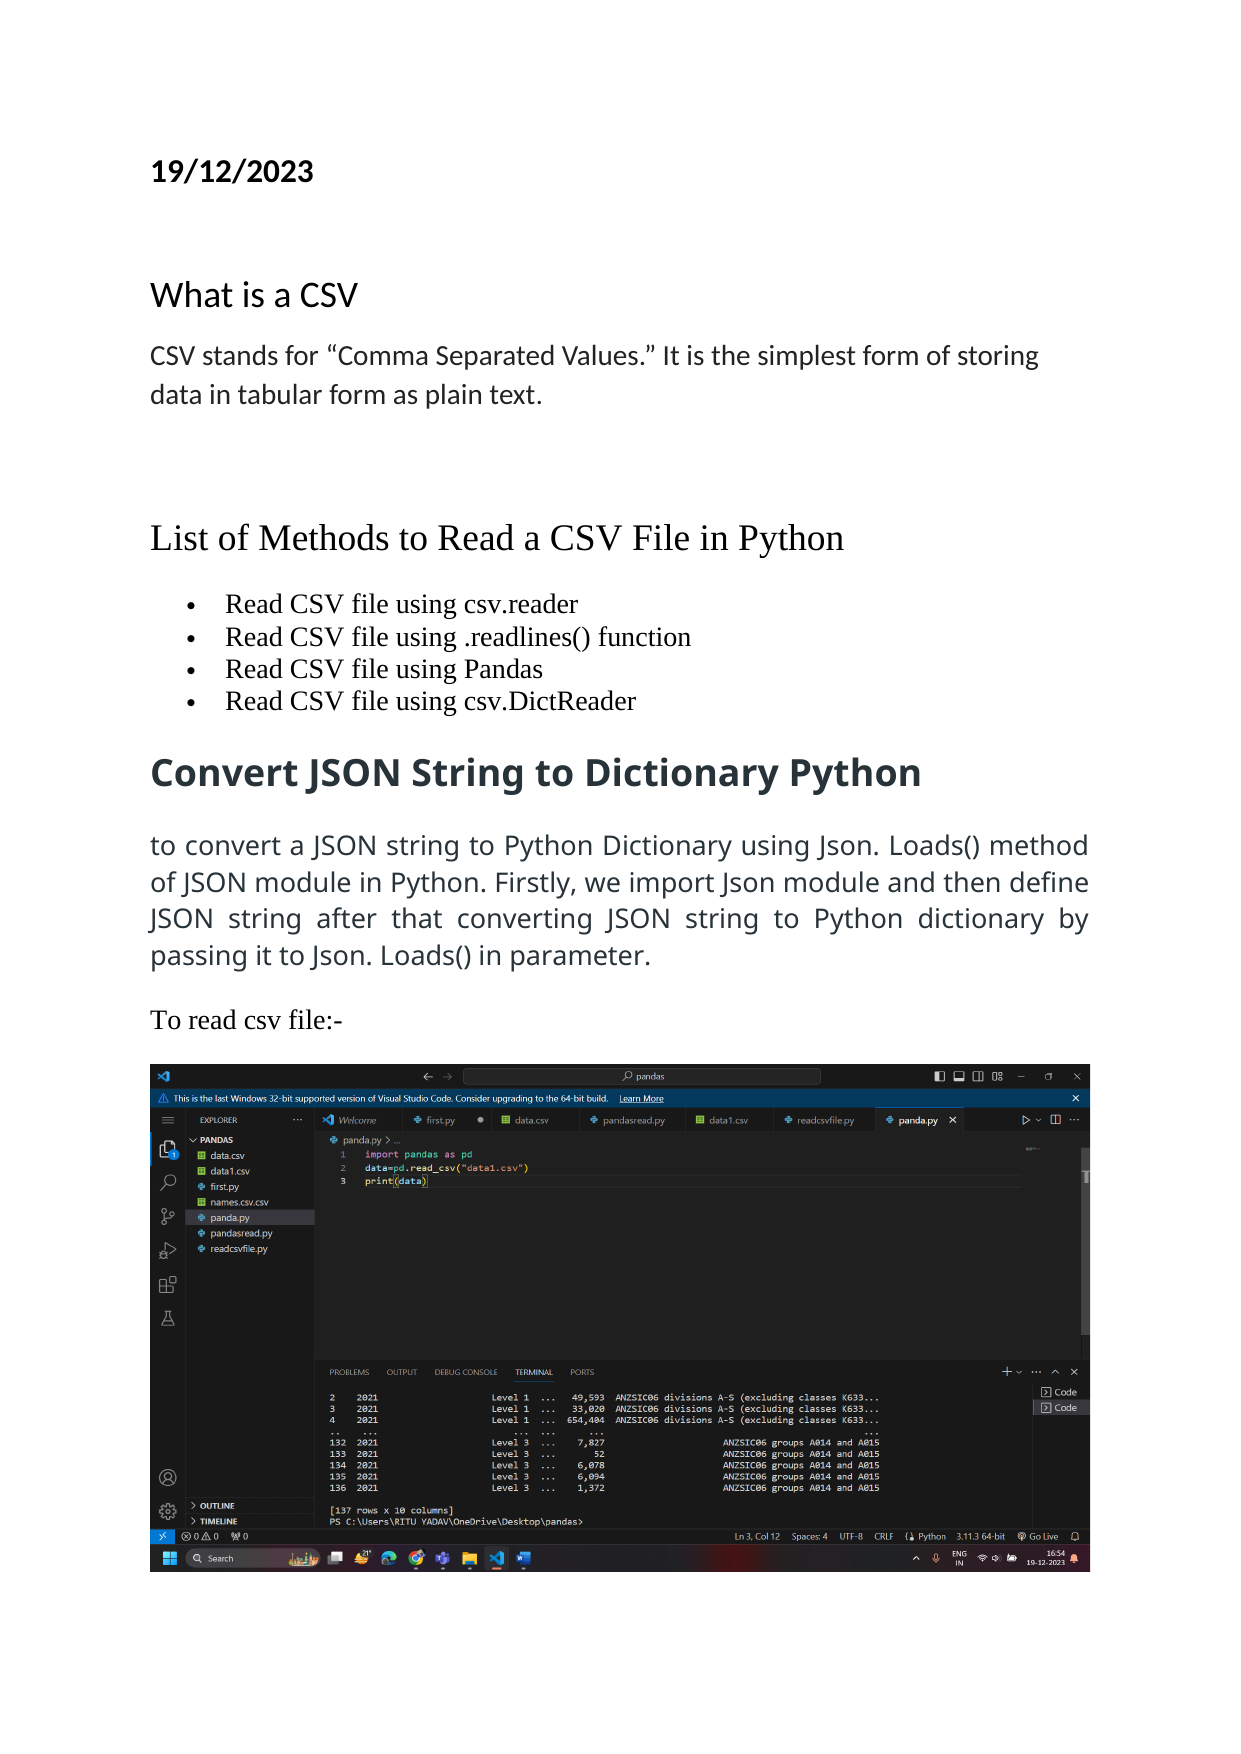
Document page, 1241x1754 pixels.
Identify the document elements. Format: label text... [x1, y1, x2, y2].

text To read csv file:- [150, 1003, 1090, 1035]
list Read CSV file using csv.reader [187, 587, 1090, 619]
picture [150, 1064, 1091, 1572]
text 19/12/2023 [150, 150, 1090, 191]
text to convert a JSON string to Python Dictionary using Json. Loads() method of JSON module in Python. Firstly, we import Json module and then define JSON string after that converting JSON string to Python dictionary by passing it to Json. Loads() in parameter. [150, 826, 1090, 974]
list Read CSV file using Pandas [187, 652, 1090, 684]
text CSV stands for “Comma Separated Values.” It is the simplest form of storing data in tabular form as plain text. [150, 337, 1090, 411]
text List of Methods to Read a CSV File in Python [150, 515, 1090, 558]
list Read CSV file using .readlines() function [187, 619, 1090, 652]
text Convert JSON String to Dictionary Python [150, 746, 1090, 797]
text What is a CSV [150, 271, 1090, 317]
list Read CSV file using csv.DictReader [187, 684, 1090, 717]
